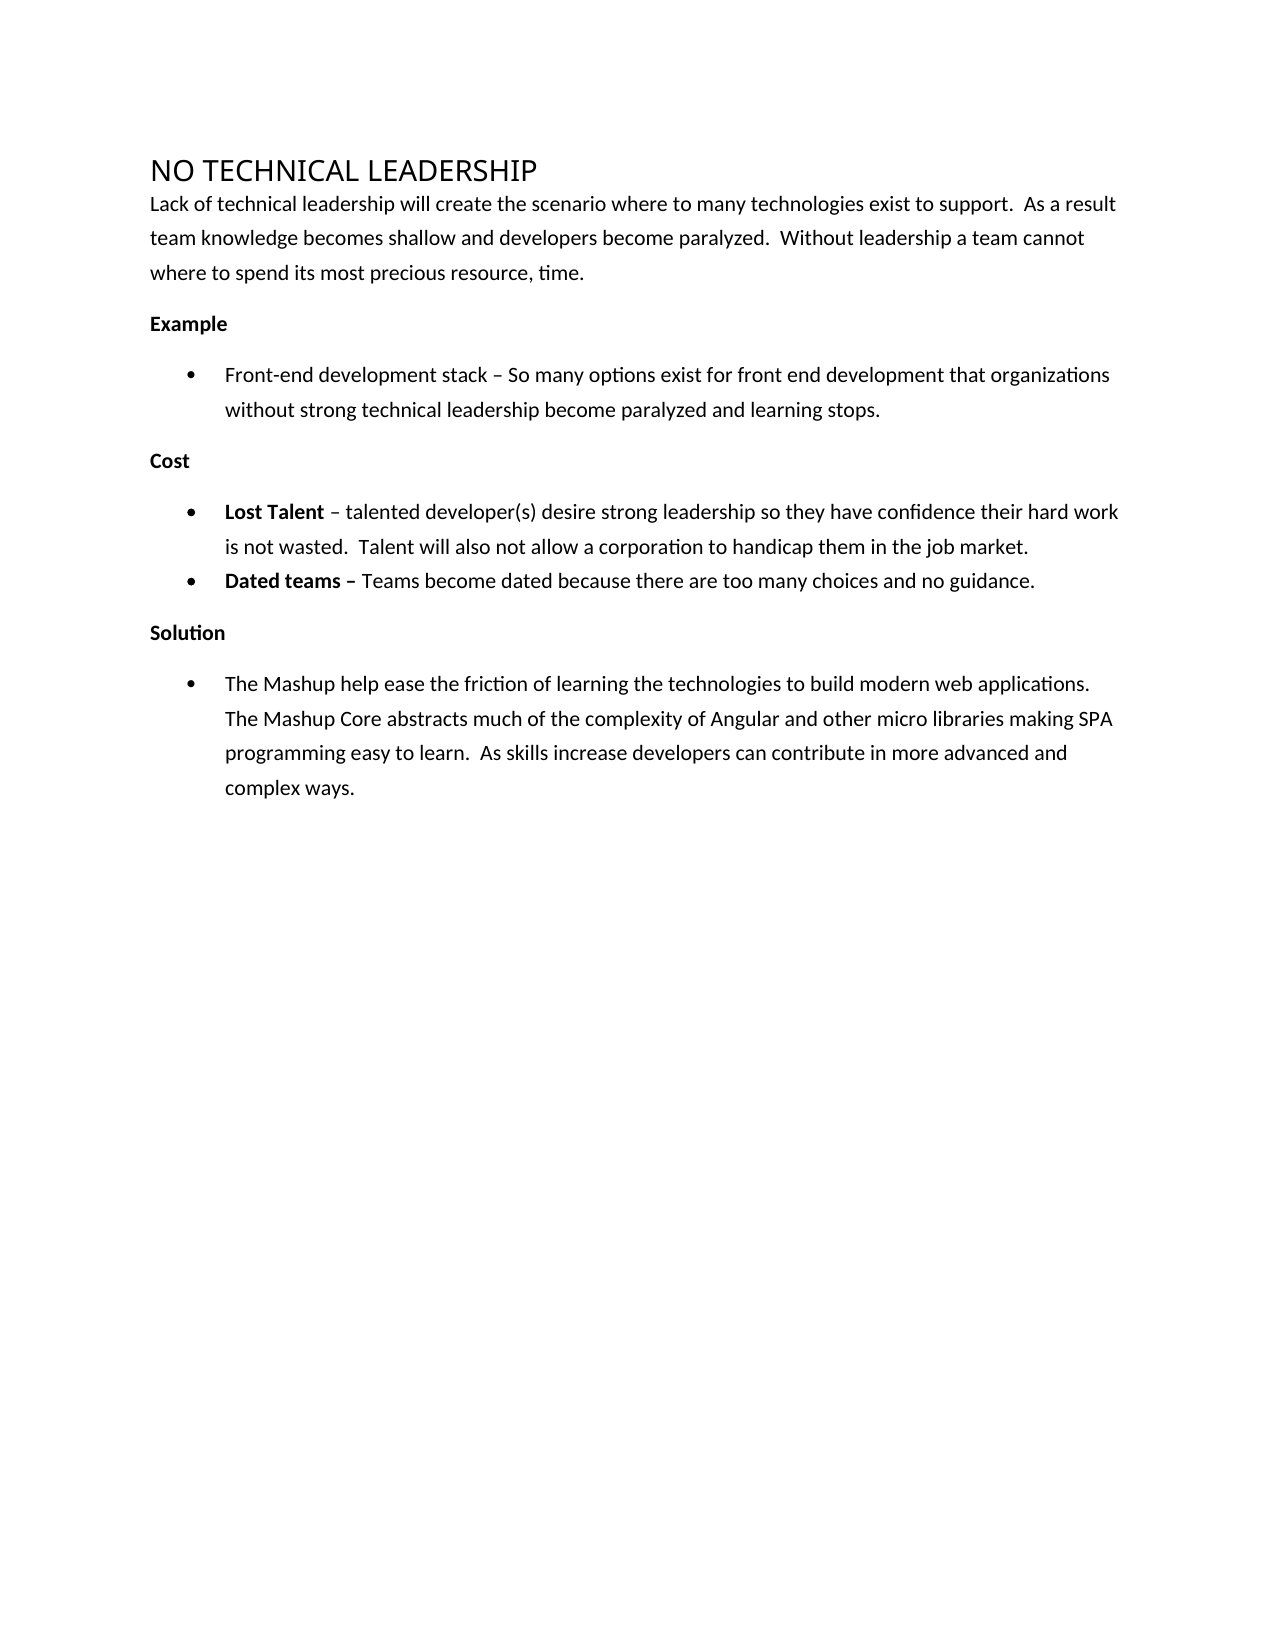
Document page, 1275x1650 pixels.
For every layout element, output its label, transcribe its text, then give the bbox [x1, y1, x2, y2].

text Cost [150, 447, 1125, 474]
list Dated teams – Teams become dated because there are too many choices and no guidance. [187, 568, 1125, 594]
list Lost Talent – talented developer(s) desire strong leadership so they have confidence their hard work is not wasted. Talent will also not allow a corporation to handicap them in the job market. [187, 498, 1125, 560]
text Solution [150, 619, 1125, 646]
list Front-end development stack – So many options exist for front end development that organizations without strong technical leadership become paralyzed and learning stops. [187, 361, 1125, 423]
text Example [150, 310, 1125, 337]
subtitle No technical leadership [150, 150, 1125, 190]
list The Mashup help ease the friction of learning the technologies to build modern web applications. The Mashup Core abstracts much of the complexity of Angular and other micro libraries making SPA programming easy to learn. As skills increase developers can contribute in more advanced and complex ways. [187, 670, 1125, 801]
